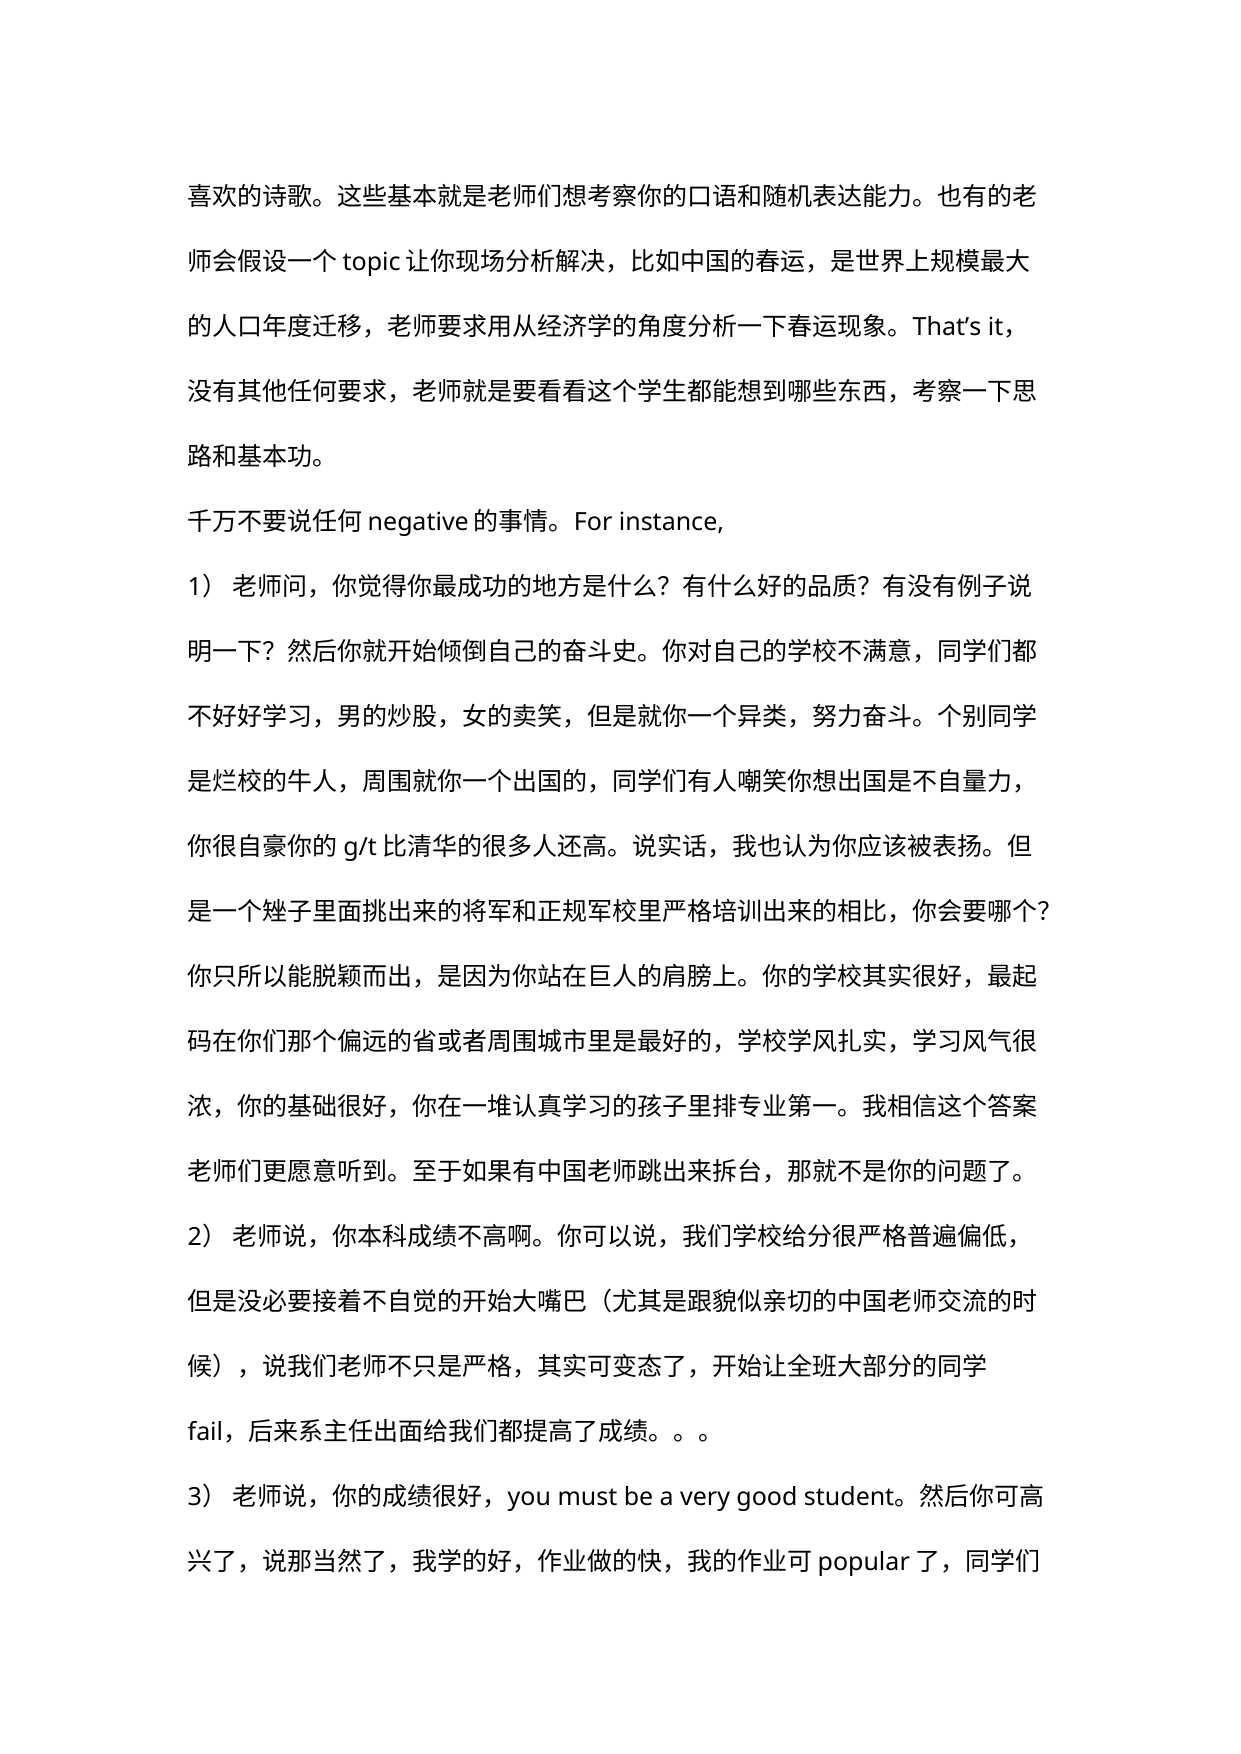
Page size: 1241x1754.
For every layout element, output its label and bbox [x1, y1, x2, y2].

text [187, 162, 1053, 1592]
